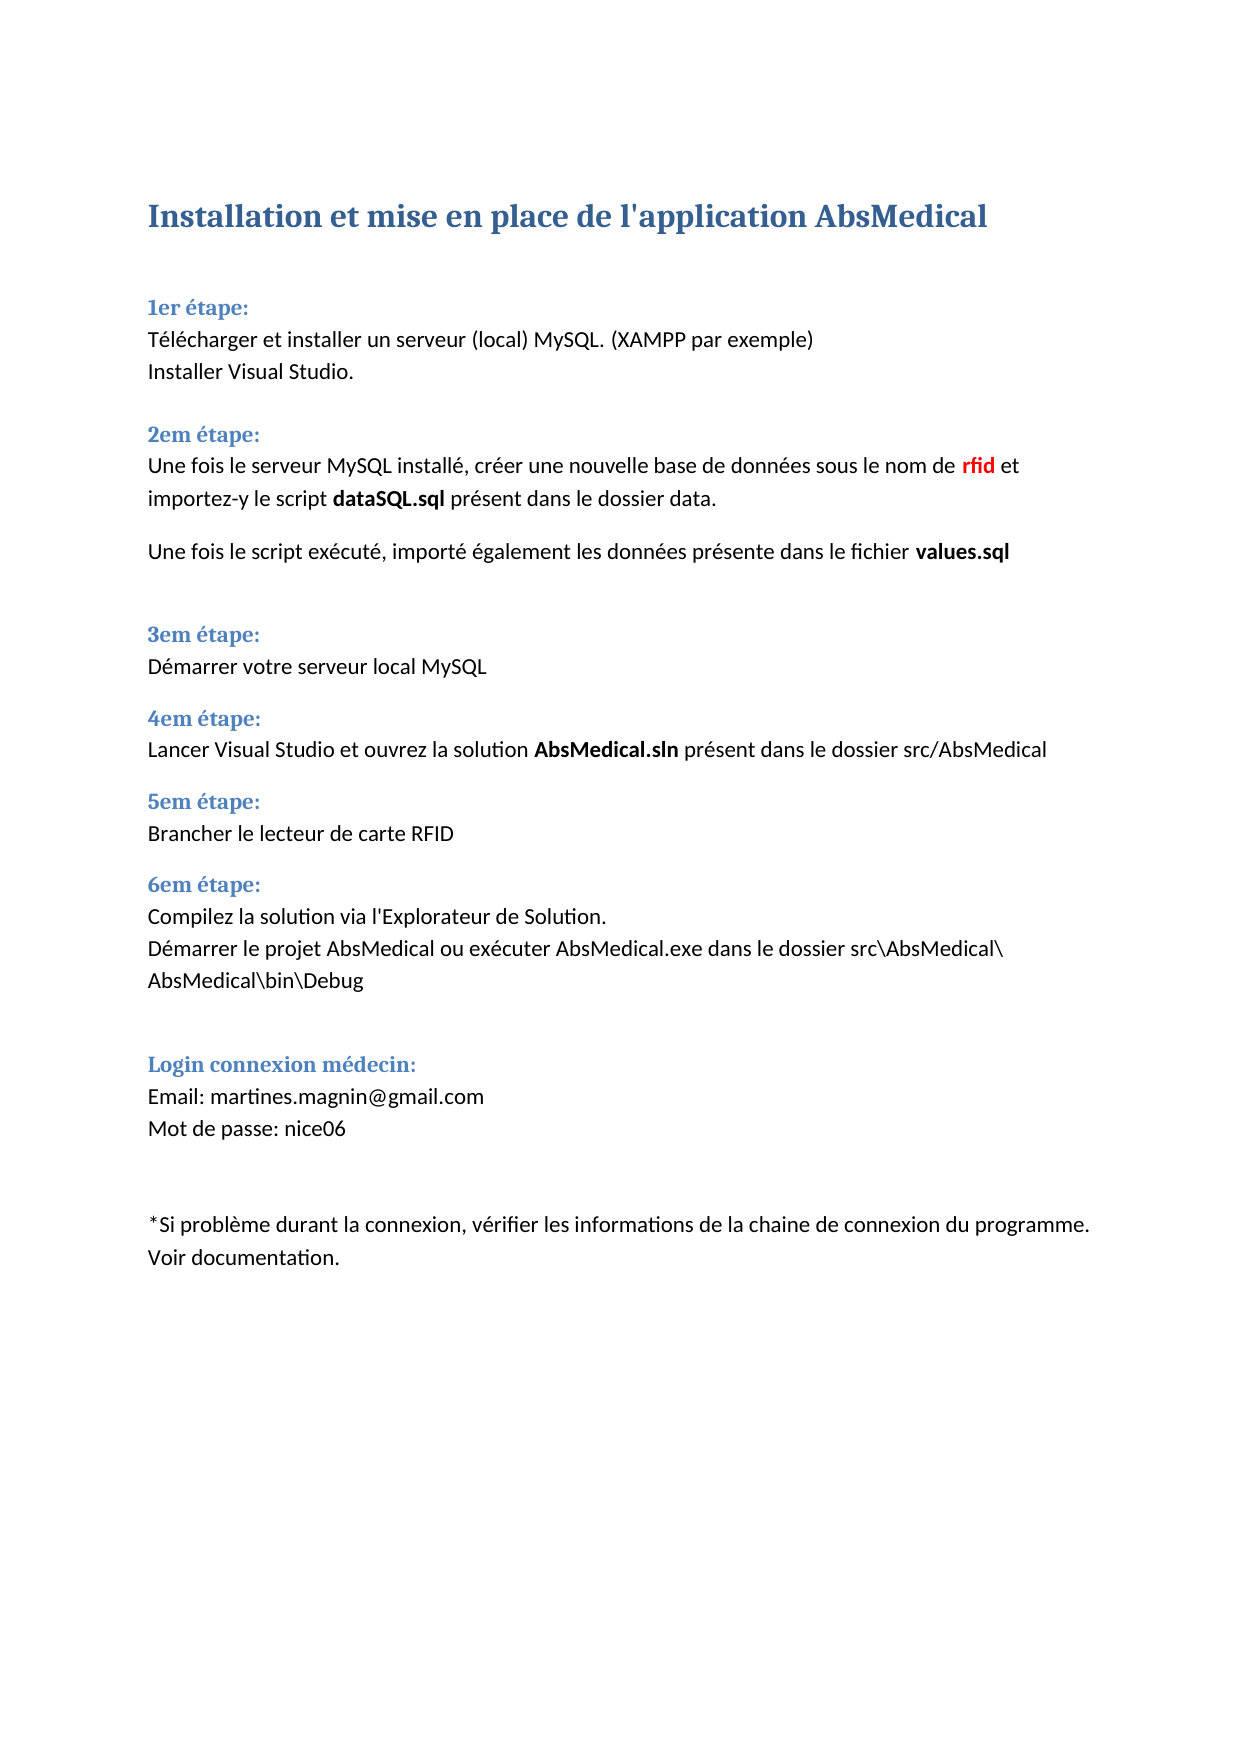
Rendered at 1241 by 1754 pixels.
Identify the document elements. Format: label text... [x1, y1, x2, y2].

text Email: martines.magnin@gmail.com [148, 1082, 1093, 1110]
subtitle 3em étape: [148, 622, 1093, 648]
text *Si problème durant la connexion, vérifier les informations de la chaine de connexion du programme. [148, 1211, 1093, 1238]
subtitle 6em étape: [148, 872, 1093, 898]
text Voir documentation. [148, 1243, 1093, 1271]
text Brancher le lecteur de carte RFID [148, 819, 1093, 847]
subtitle 2em étape: [148, 421, 1093, 448]
subtitle Login connexion médecin: [148, 1052, 1093, 1078]
subtitle 4em étape: [148, 705, 1093, 732]
text Lancer Visual Studio et ouvrez la solution AbsMedical.sln présent dans le dossier src/AbsMedical [148, 736, 1093, 763]
text Installer Visual Studio. [148, 357, 1093, 385]
text Télécharger et installer un serveur (local) MySQL. (XAMPP par exemple) [148, 325, 1093, 353]
subtitle 1er étape: [148, 295, 1093, 321]
subtitle 5em étape: [148, 788, 1093, 815]
text Mot de passe: nice06 [148, 1114, 1093, 1142]
subtitle Installation et mise en place de l'application AbsMedical [148, 198, 1093, 236]
text Une fois le script exécuté, importé également les données présente dans le fichier values.sql [148, 537, 1093, 565]
text Compilez la solution via l'Explorateur de Solution. [148, 902, 1093, 930]
text Une fois le serveur MySQL installé, créer une nouvelle base de données sous le nom de rfid et importez-y le script dataSQL.sql présent dans le dossier data. [148, 452, 1093, 512]
text Démarrer le projet AbsMedical ou exécuter AbsMedical.exe dans le dossier src\AbsMedical\AbsMedical\bin\Debug [148, 934, 1093, 994]
text Démarrer votre serveur local MySQL [148, 652, 1093, 680]
